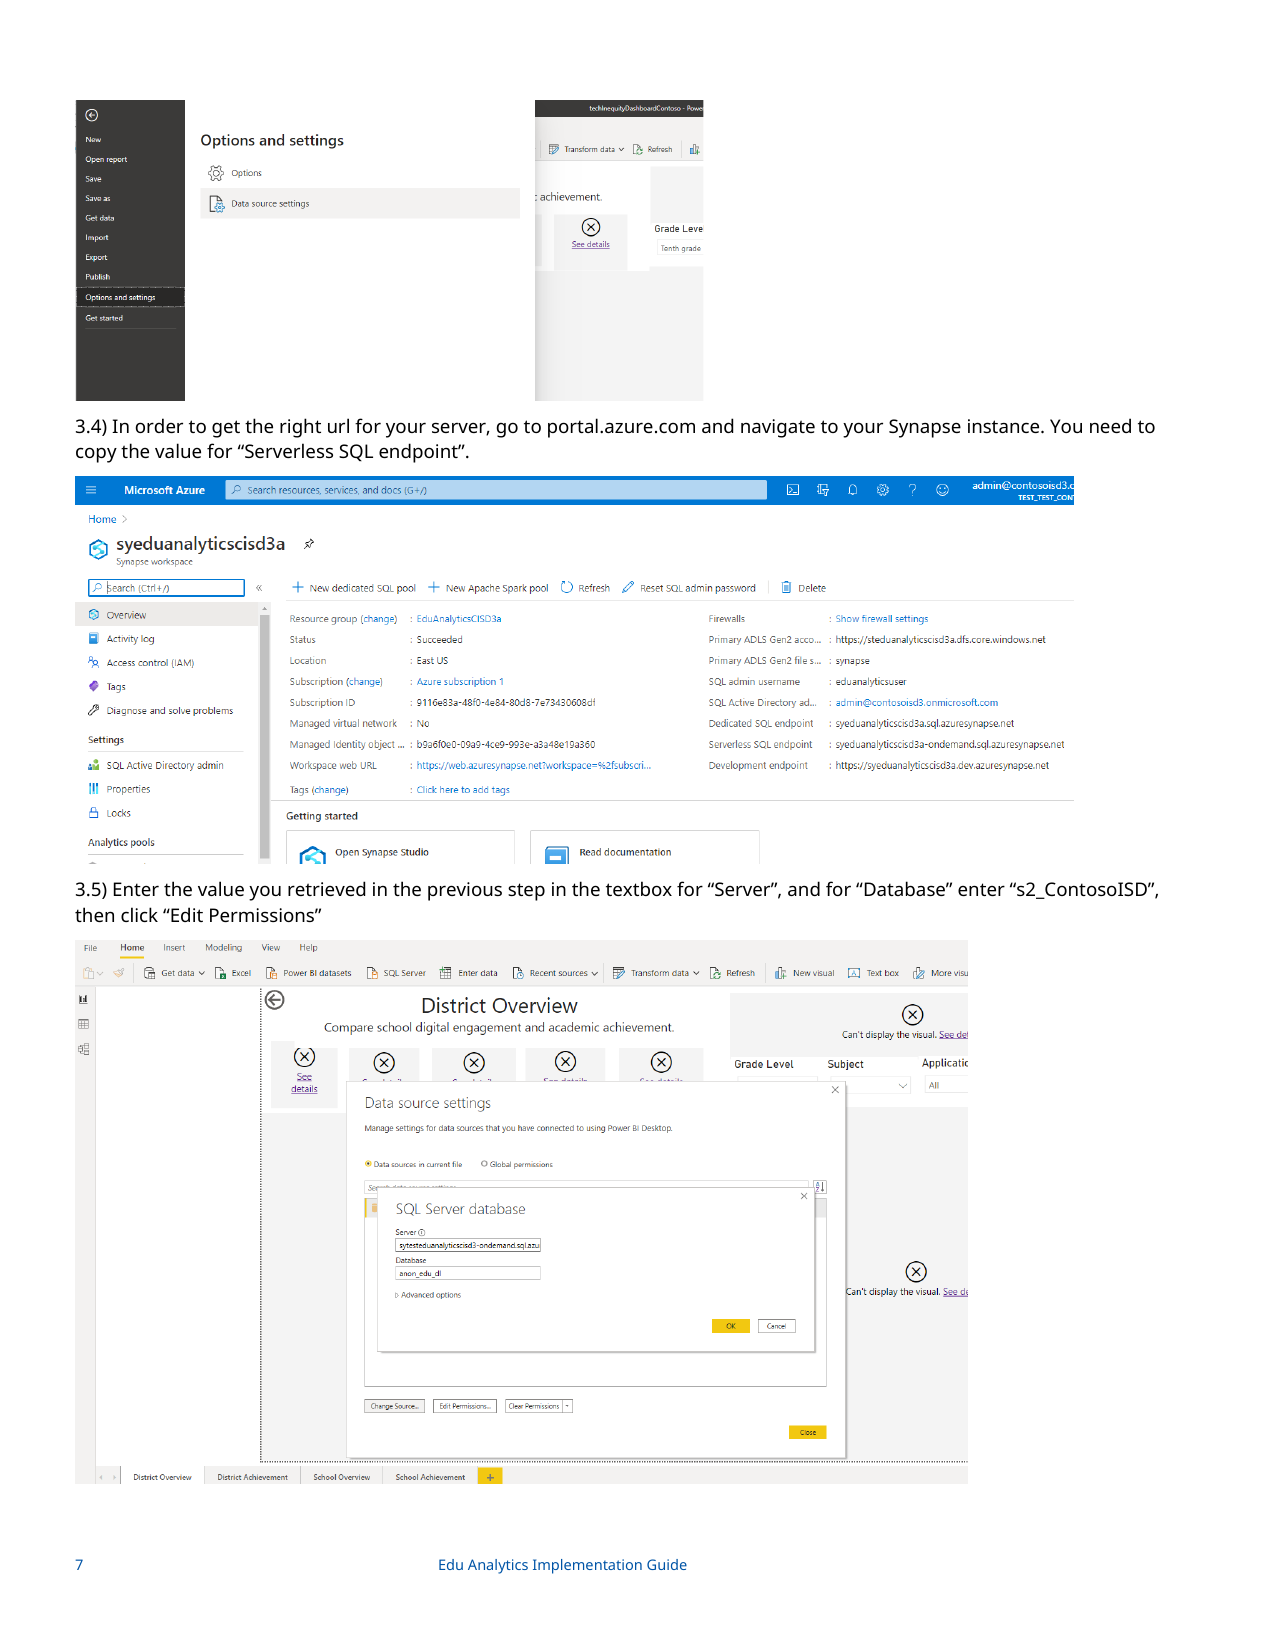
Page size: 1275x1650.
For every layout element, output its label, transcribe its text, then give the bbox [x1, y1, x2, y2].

text 3.5) Enter the value you retrieved in the previous step in the textbox for “Server”, and for “Database” enter “s2_ContosoISD”, then click “Edit Permissions” [75, 877, 1200, 928]
picture [75, 476, 1074, 864]
text 3.4) In order to get the right url for your server, go to portal.azure.com and navigate to your Synapse instance. You need to copy the value for “Serverless SQL endpoint”. [75, 413, 1200, 464]
picture [75, 940, 968, 1484]
picture [75, 100, 704, 401]
